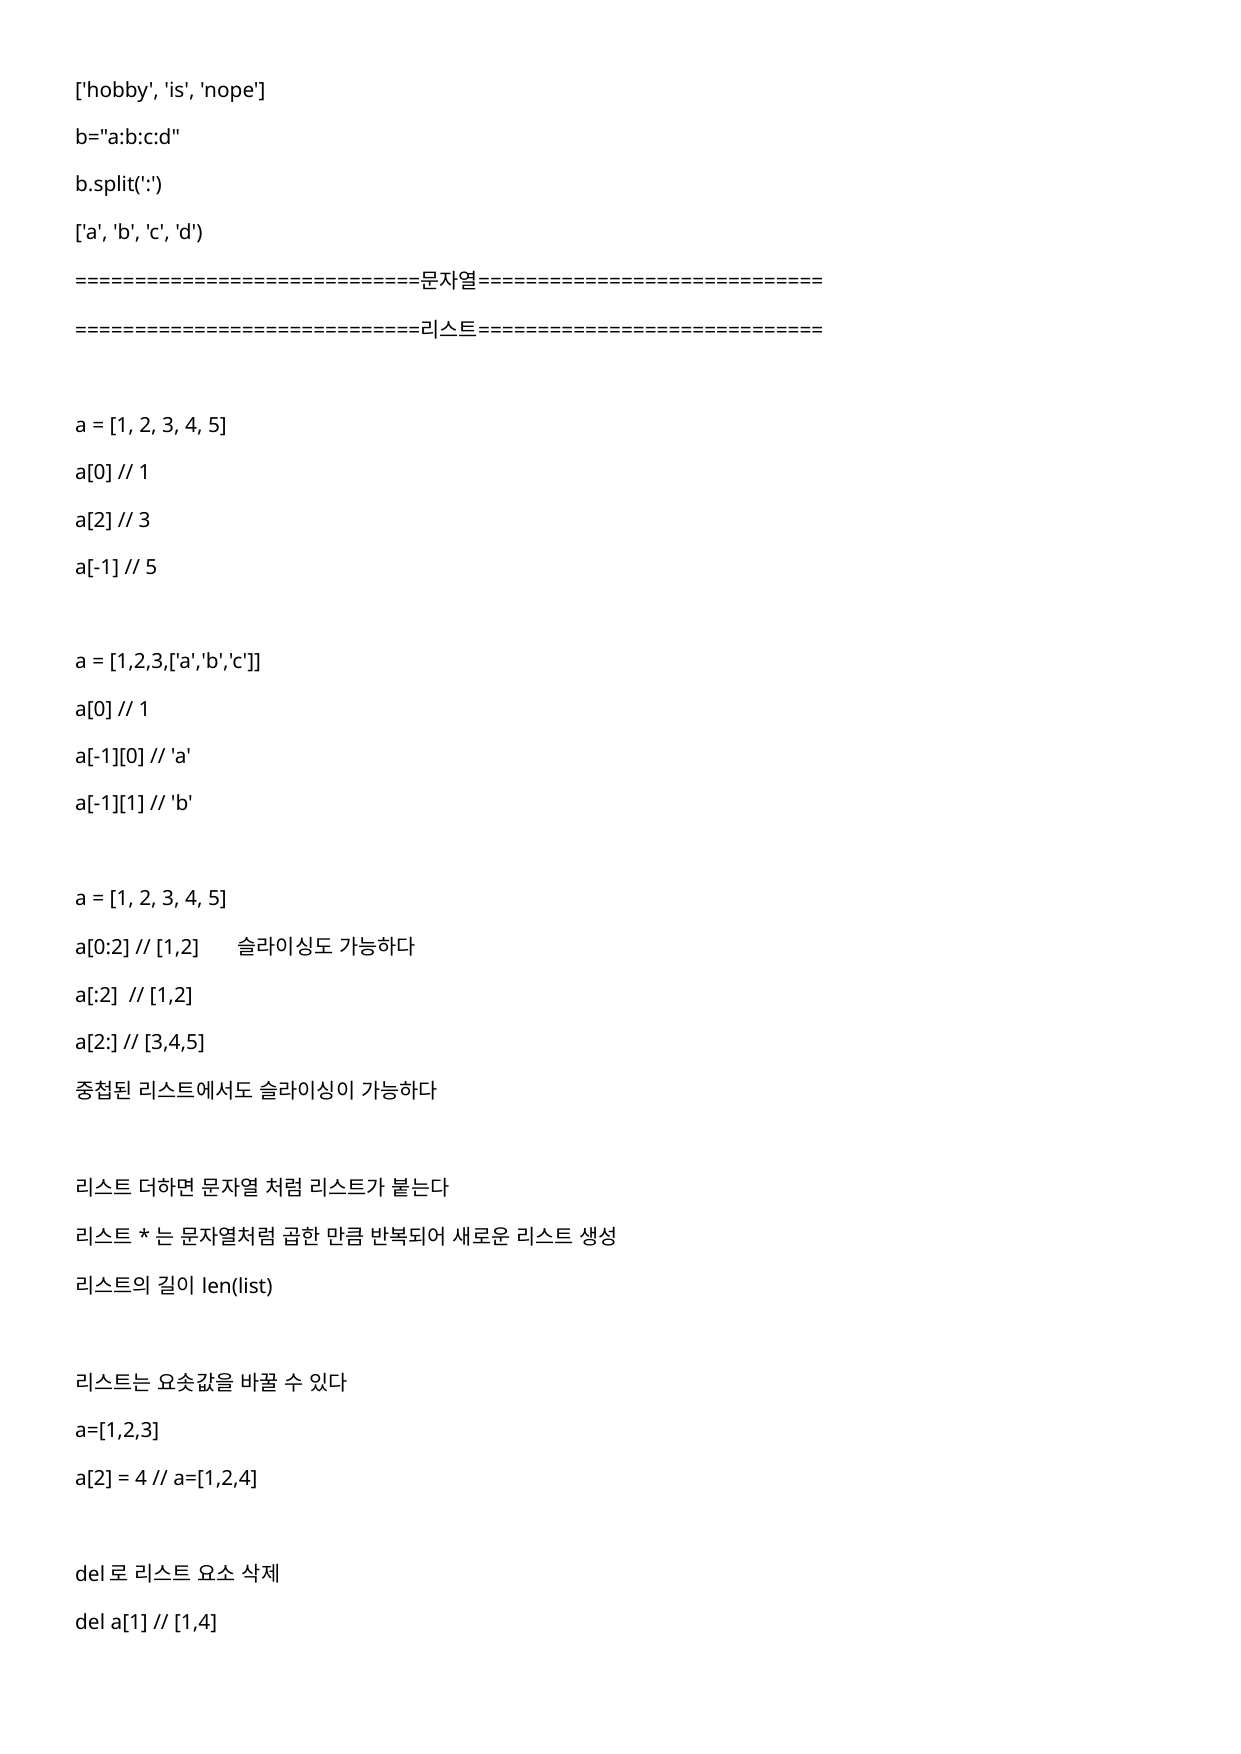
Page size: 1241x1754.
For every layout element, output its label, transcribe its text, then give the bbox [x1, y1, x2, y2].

text 리스트 더하면 문자열 처럼 리스트가 붙는다 [75, 1171, 1165, 1201]
text a = [1,2,3,['a','b','c']] [75, 647, 1165, 675]
text ['hobby', 'is', 'nope'] [75, 75, 1165, 103]
text a[-1][1] // 'b' [75, 788, 1165, 817]
text 리스트의 길이 len(list) [75, 1269, 1165, 1300]
text 중첩된 리스트에서도 슬라이싱이 가능하다 [75, 1074, 1165, 1104]
text a[-1] // 5 [75, 552, 1165, 581]
text =============================문자열============================= [75, 264, 1165, 294]
text a=[1,2,3] [75, 1416, 1165, 1444]
text a[2] = 4 // a=[1,2,4] [75, 1463, 1165, 1491]
text a[0] // 1 [75, 694, 1165, 722]
text a[0] // 1 [75, 457, 1165, 486]
text a[2] // 3 [75, 505, 1165, 533]
text a = [1, 2, 3, 4, 5] [75, 410, 1165, 439]
text a = [1, 2, 3, 4, 5] [75, 883, 1165, 912]
text del로 리스트 요소 삭제 [75, 1557, 1165, 1588]
text b.split(':') [75, 169, 1165, 198]
text =============================리스트============================= [75, 313, 1165, 344]
text 리스트는 요솟값을 바꿀 수 있다 [75, 1366, 1165, 1396]
text del a[1] // [1,4] [75, 1607, 1165, 1635]
text a[0:2] // [1,2] 슬라이싱도 가능하다 [75, 930, 1165, 961]
text ['a', 'b', 'c', 'd') [75, 217, 1165, 245]
text a[2:] // [3,4,5] [75, 1027, 1165, 1056]
text a[-1][0] // 'a' [75, 741, 1165, 770]
text a[:2] // [1,2] [75, 980, 1165, 1008]
text 리스트 * 는 문자열처럼 곱한 만큼 반복되어 새로운 리스트 생성 [75, 1220, 1165, 1251]
text b="a:b:c:d" [75, 122, 1165, 151]
